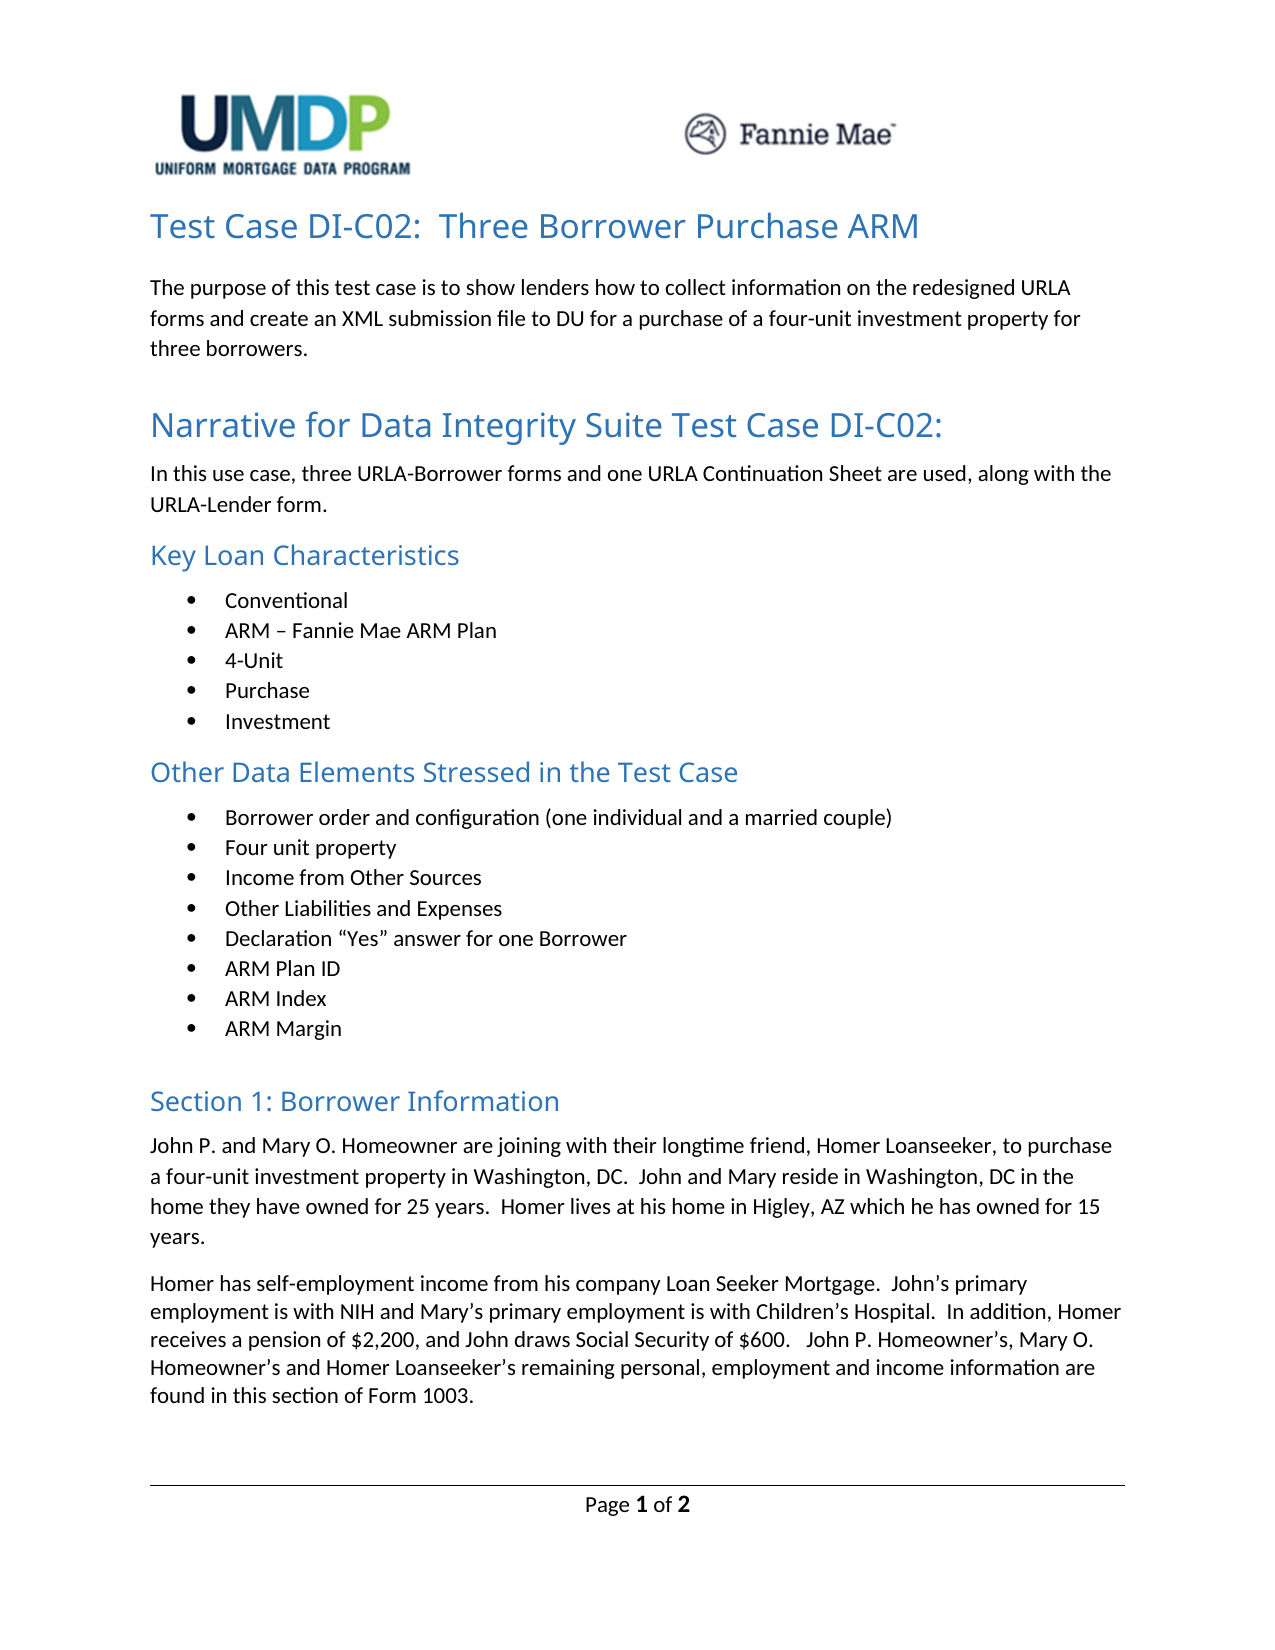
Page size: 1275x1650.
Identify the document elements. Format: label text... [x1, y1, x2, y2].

list ARM Plan ID [187, 954, 1125, 982]
text John P. and Mary O. Homeowner are joining with their longtime friend, Homer Loanseeker, to purchase a four-unit investment property in Washington, DC. John and Mary reside in Washington, DC in the home they have owned for 25 years. Homer lives at his home in Higley, AZ which he has owned for 15 years. [150, 1132, 1125, 1250]
subtitle Key Loan Characteristics [150, 537, 1125, 573]
list Declaration “Yes” answer for one Borrower [187, 924, 1125, 952]
list Income from Other Sources [187, 863, 1125, 891]
subtitle Other Data Elements Stressed in the Test Case [150, 754, 1125, 791]
list Borrower order and configuration (one individual and a married couple) [187, 803, 1125, 831]
subtitle Narrative for Data Integrity Suite Test Case DI-C02: [150, 402, 1134, 447]
list Four unit property [187, 833, 1125, 861]
list 4-Unit [187, 646, 1125, 674]
list Investment [187, 707, 1125, 735]
subtitle Section 1: Borrower Information [150, 1082, 1125, 1119]
picture [150, 75, 1125, 178]
text Homer has self-employment income from his company Loan Seeker Mortgage. John’s primary employment is with NIH and Mary’s primary employment is with Children’s Hospital. In addition, Homer receives a pension of $2,200, and John draws Social Security of $600. John P. Homeowner’s, Mary O. Homeowner’s and Homer Loanseeker’s remaining personal, employment and income information are found in this section of Form 1003. [150, 1269, 1125, 1409]
list Purchase [187, 677, 1125, 704]
list ARM Index [187, 984, 1125, 1012]
subtitle Test Case DI-C02: Three Borrower Purchase ARM [150, 203, 1134, 248]
list Other Liabilities and Expenses [187, 894, 1125, 922]
list Conventional [187, 586, 1125, 614]
text In this use case, three URLA-Borrower forms and one URLA Continuation Sheet are used, along with the URLA-Lender form. [150, 459, 1125, 518]
text The purpose of this test case is to show lenders how to collect information on the redesigned URLA forms and create an XML submission file to DU for a purchase of a four-unit investment property for three borrowers. [150, 273, 1125, 362]
list ARM Margin [187, 1014, 1125, 1042]
list ARM – Fannie Mae ARM Plan [187, 616, 1125, 644]
